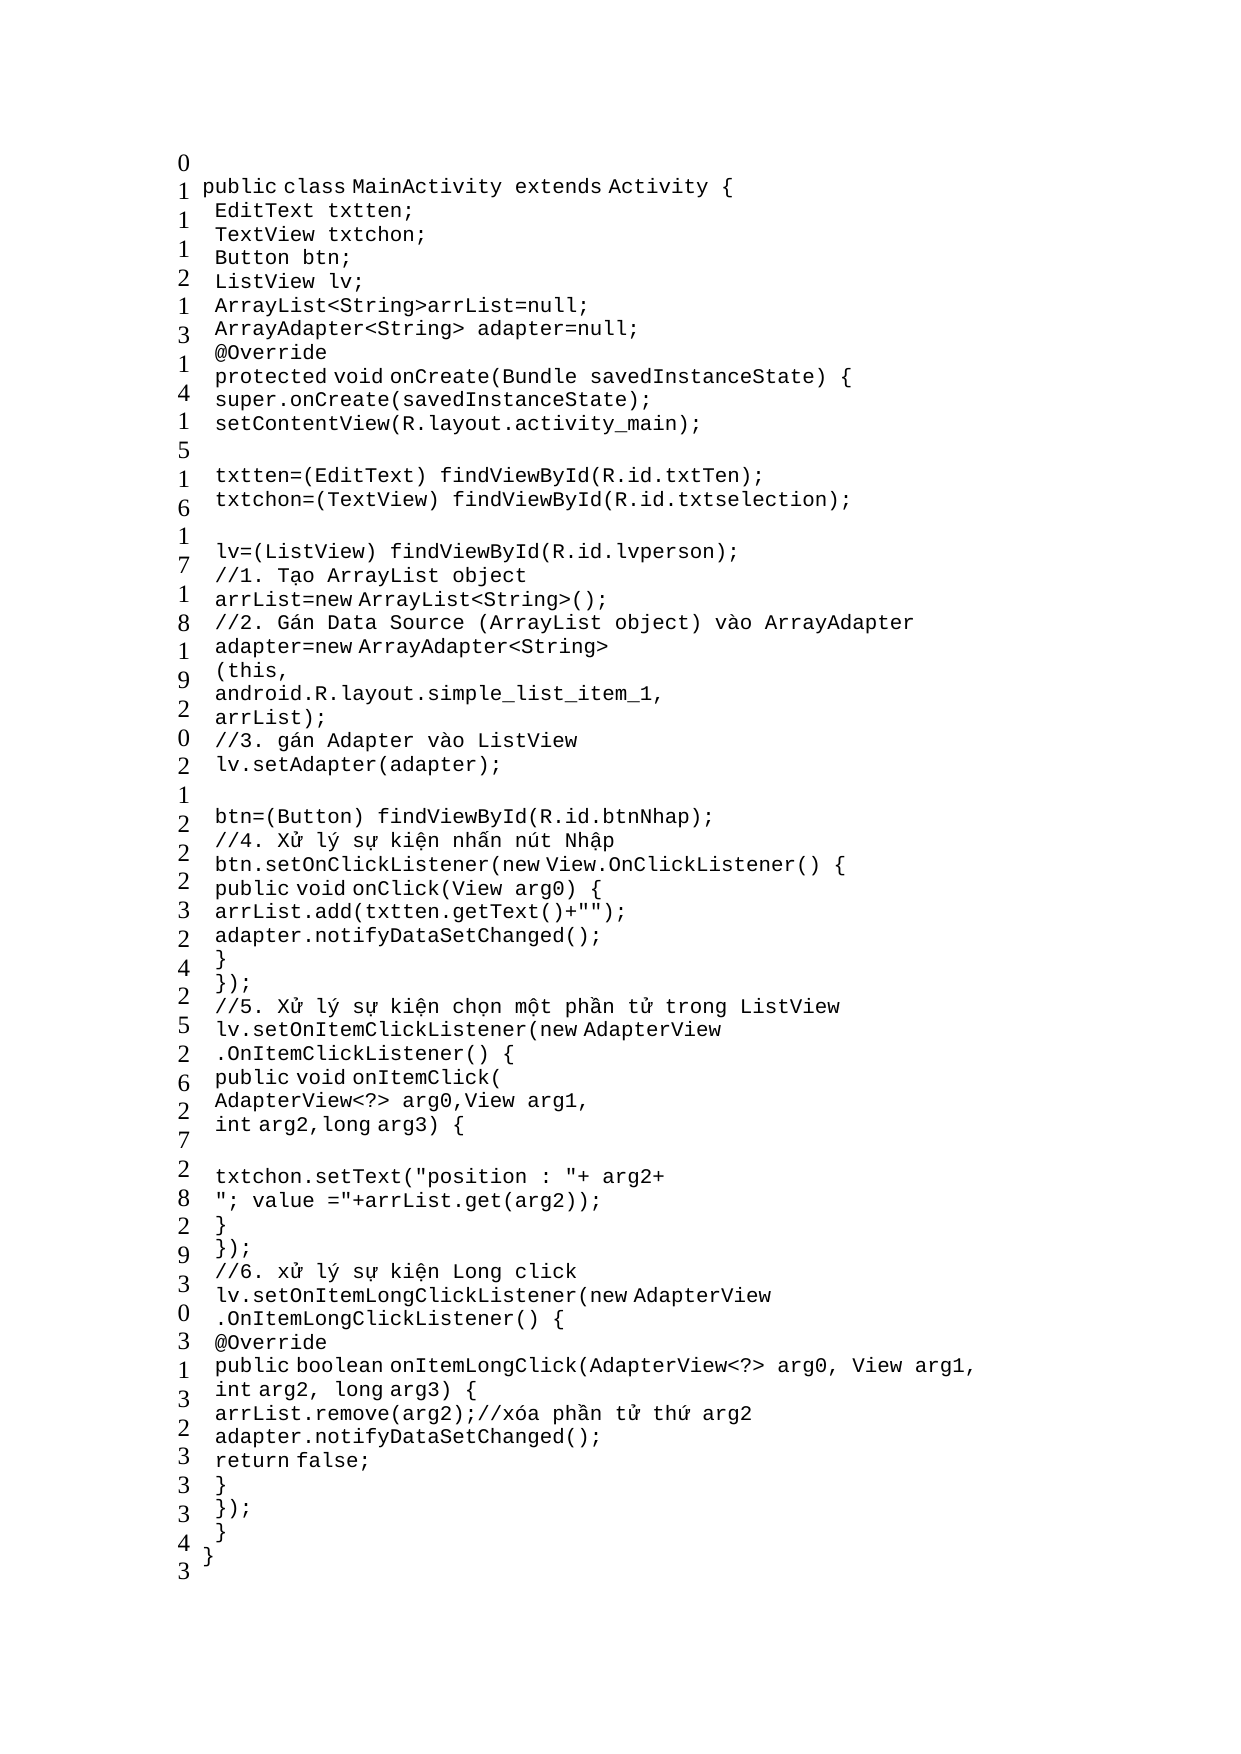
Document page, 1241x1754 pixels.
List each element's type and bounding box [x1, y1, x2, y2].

table_header [177, 148, 202, 1585]
table_header [202, 148, 977, 1585]
